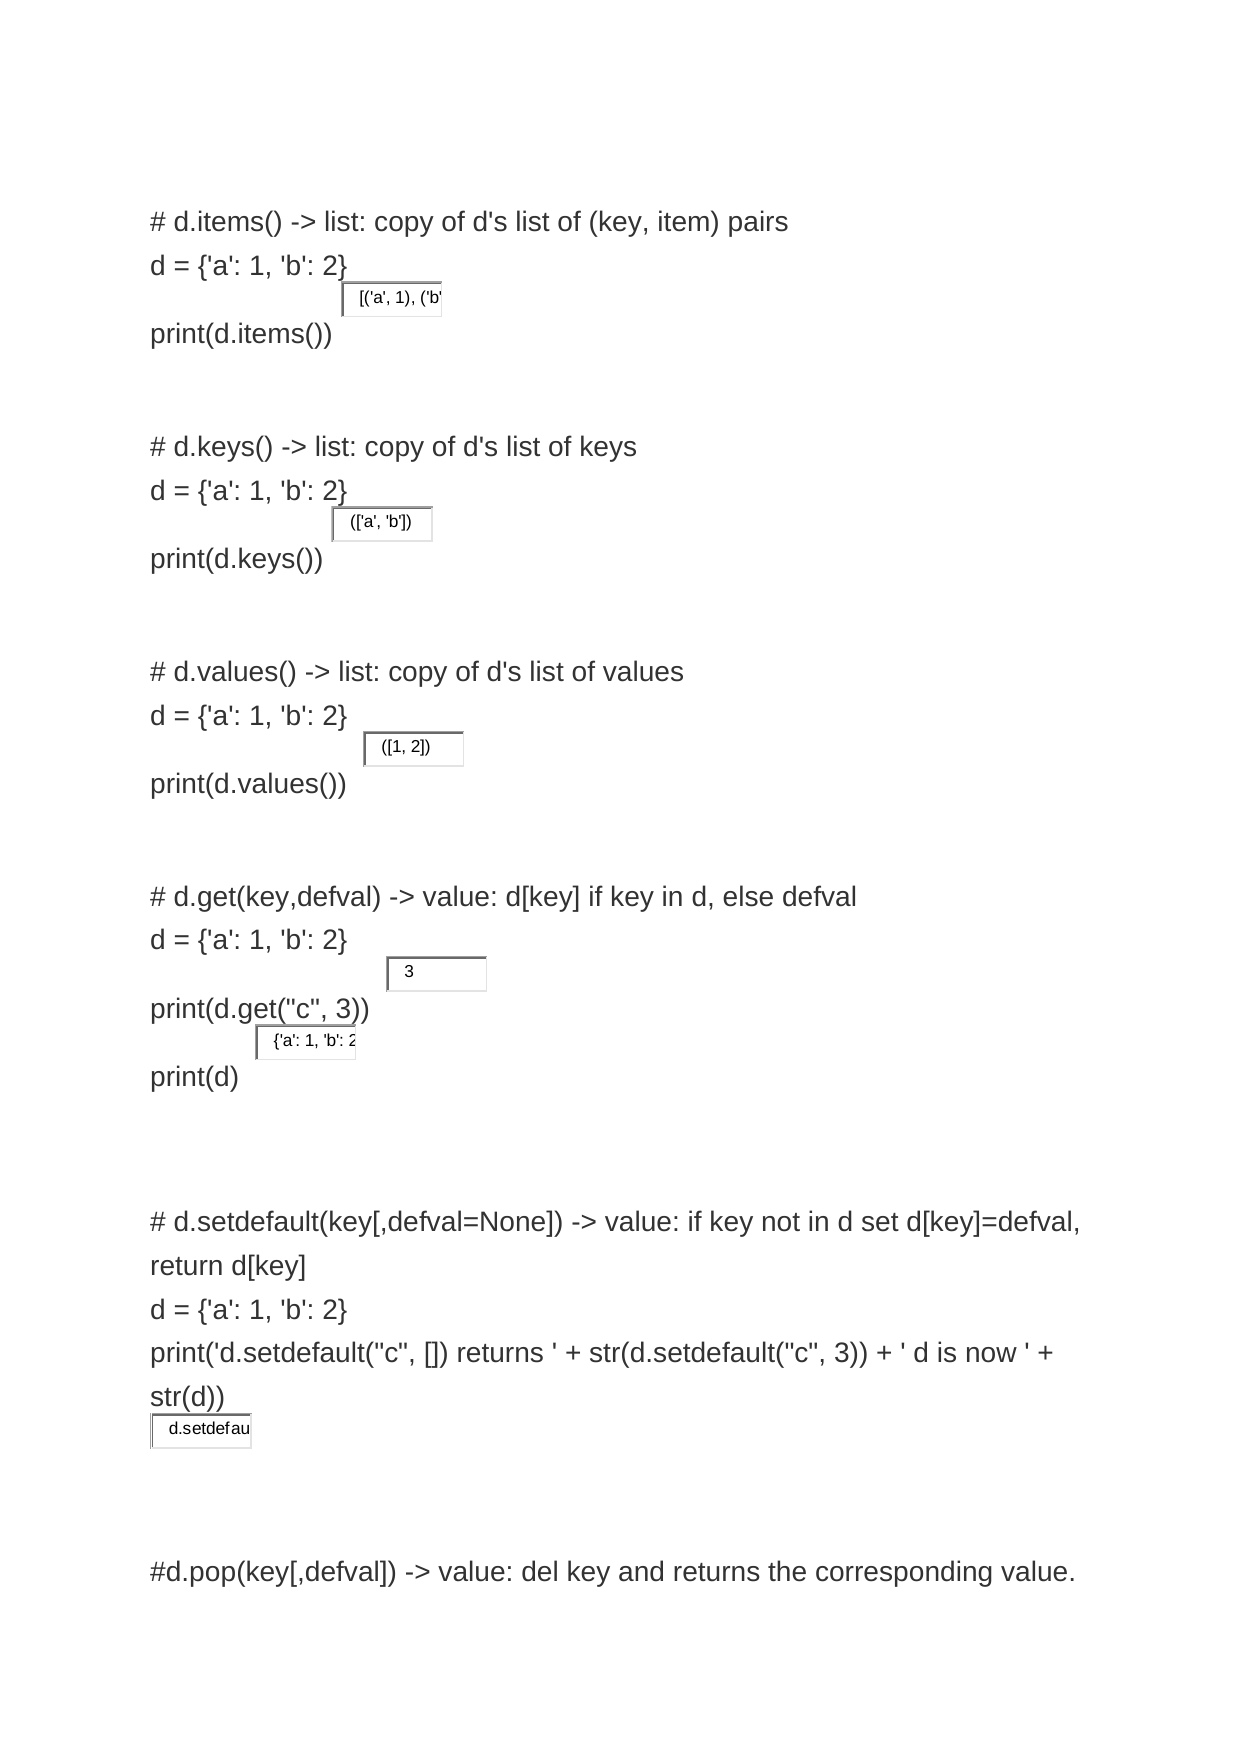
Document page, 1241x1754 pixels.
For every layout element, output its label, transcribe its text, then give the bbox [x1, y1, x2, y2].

text # d.setdefault(key[,defval=None]) -> value: if key not in d set d[key]=defval, return d[key] d = {'a': 1, 'b': 2} print('d.setdefault("c", []) returns ' + str(d.setdefault("c", 3)) + ' d is now ' + str(d)) [150, 1150, 1090, 1475]
text # d.keys() -> list: copy of d's list of keys d = {'a': 1, 'b': 2} print(d.keys()) [150, 375, 1090, 574]
text # d.items() -> list: copy of d's list of (key, item) pairs d = {'a': 1, 'b': 2} print(d.items()) [150, 150, 1090, 350]
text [150, 1500, 1090, 1588]
text # d.get(key,defval) -> value: d[key] if key in d, else defval d = {'a': 1, 'b': 2} print(d.get("c", 3)) print(d) [150, 824, 1090, 1093]
text # d.values() -> list: copy of d's list of values d = {'a': 1, 'b': 2} print(d.values()) [150, 599, 1090, 799]
